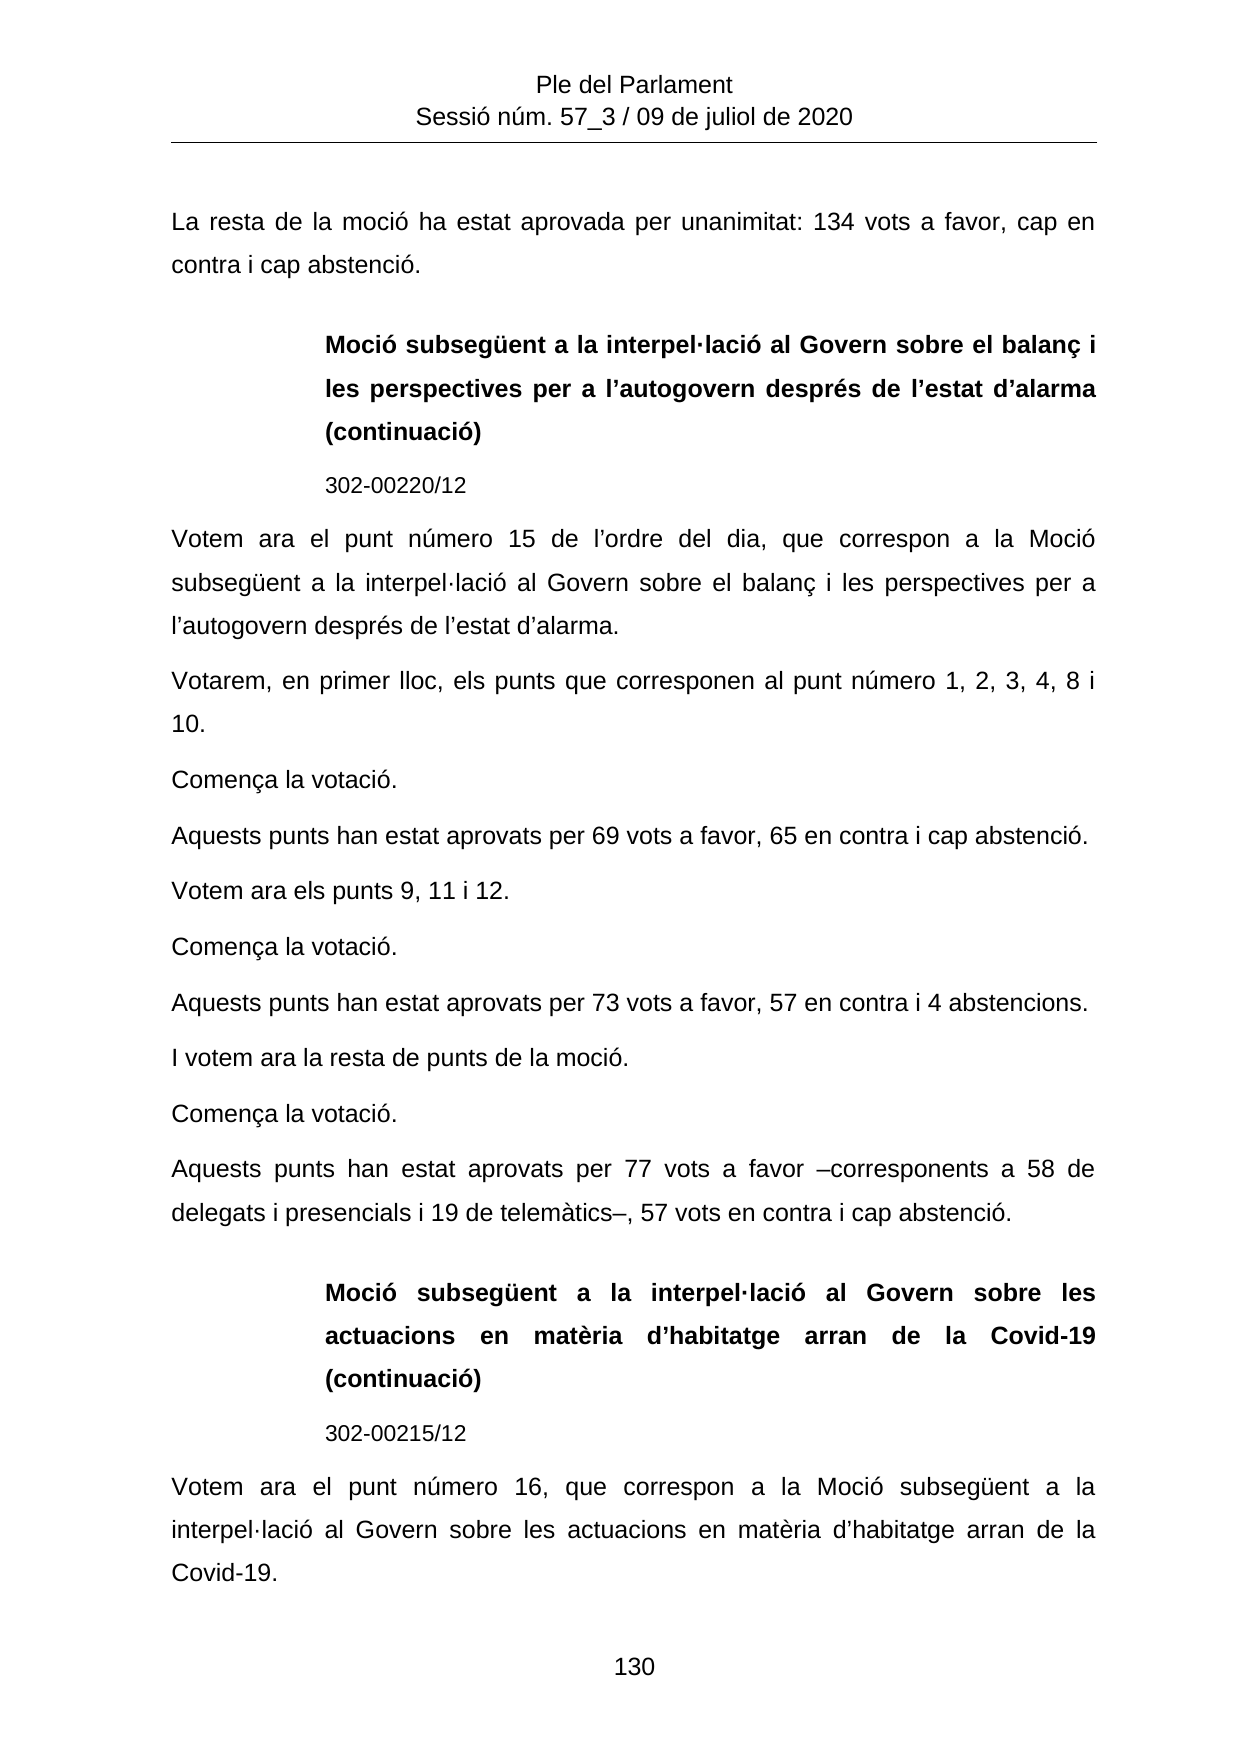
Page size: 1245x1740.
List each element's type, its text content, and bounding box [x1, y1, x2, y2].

text Aquests punts han estat aprovats per 77 vots a favor –corresponents a 58 de delegats i presencials i 19 de telemàtics–, 57 vots en contra i cap abstenció. [171, 1154, 1097, 1226]
text Aquests punts han estat aprovats per 69 vots a favor, 65 en contra i cap abstenció. [171, 821, 1097, 849]
text Votem ara els punts 9, 11 i 12. [171, 876, 1097, 905]
text I votem ara la resta de punts de la moció. [171, 1043, 1097, 1072]
text Comença la votació. [171, 765, 1097, 794]
text Aquests punts han estat aprovats per 73 vots a favor, 57 en contra i 4 abstencions. [171, 987, 1097, 1016]
text Votem ara el punt número 16, que correspon a la Moció subsegüent a la interpel·lació al Govern sobre les actuacions en matèria d’habitatge arran de la Covid-19. [171, 1472, 1097, 1587]
text La resta de la moció ha estat aprovada per unanimitat: 134 vots a favor, cap en contra i cap abstenció. [171, 207, 1097, 279]
text Comença la votació. [171, 932, 1097, 961]
text Votem ara el punt número 15 de l’ordre del dia, que correspon a la Moció subsegüent a la interpel·lació al Govern sobre el balanç i les perspectives per a l’autogovern després de l’estat d’alarma. [171, 524, 1097, 639]
text Moció subsegüent a la interpel·lació al Govern sobre les actuacions en matèria d’habitatge arran de la Covid-19 (continuació) [325, 1278, 1097, 1393]
text Moció subsegüent a la interpel·lació al Govern sobre el balanç i les perspectives per a l’autogovern després de l’estat d’alarma (continuació) [325, 331, 1097, 446]
text Votarem, en primer lloc, els punts que corresponen al punt número 1, 2, 3, 4, 8 i 10. [171, 666, 1097, 738]
text Comença la votació. [171, 1099, 1097, 1127]
text 302-00220/12 [325, 472, 1097, 499]
text 302-00215/12 [325, 1420, 1097, 1446]
